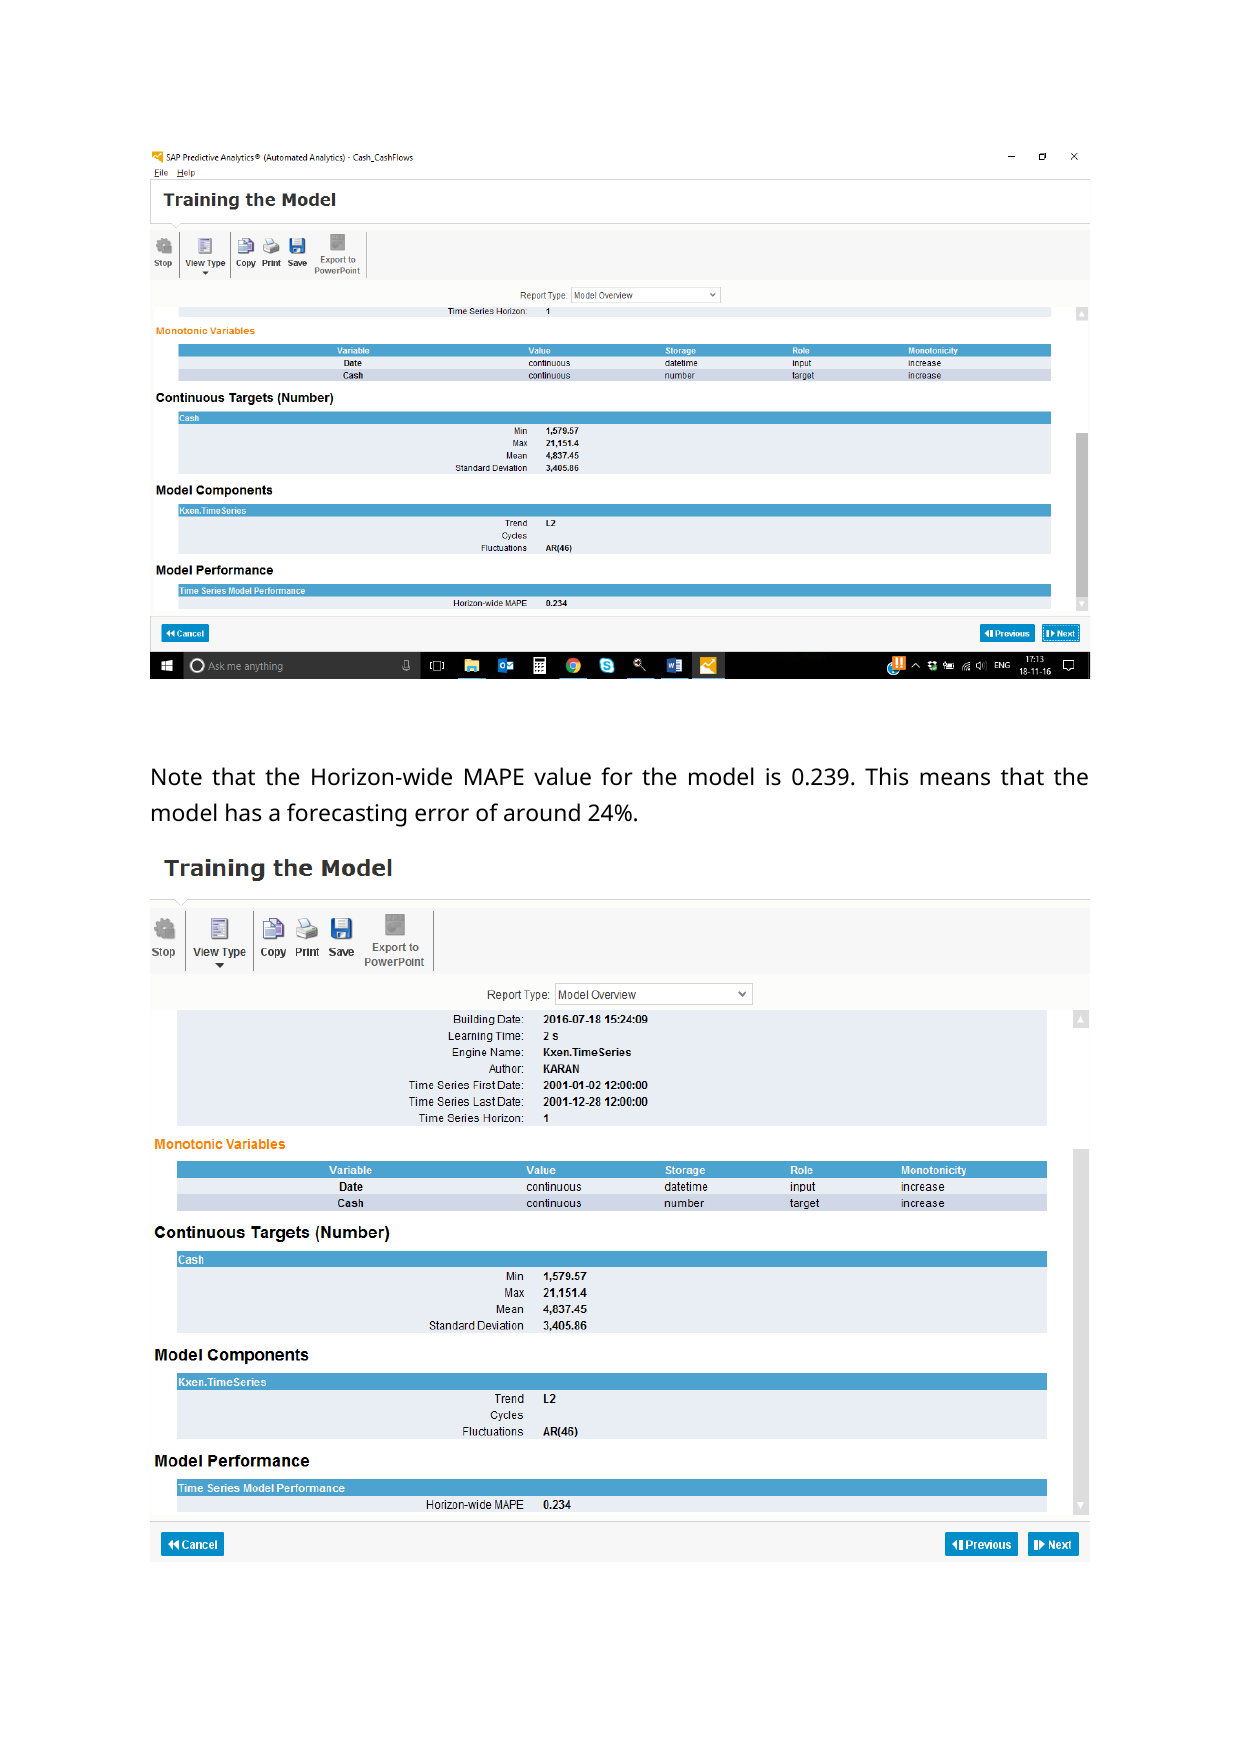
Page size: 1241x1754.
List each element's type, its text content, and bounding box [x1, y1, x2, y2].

picture [150, 853, 1091, 1562]
text Note that the Horizon-wide MAPE value for the model is 0.239. This means that the model has a forecasting error of around 24%. [150, 761, 1090, 828]
picture [150, 150, 1091, 679]
